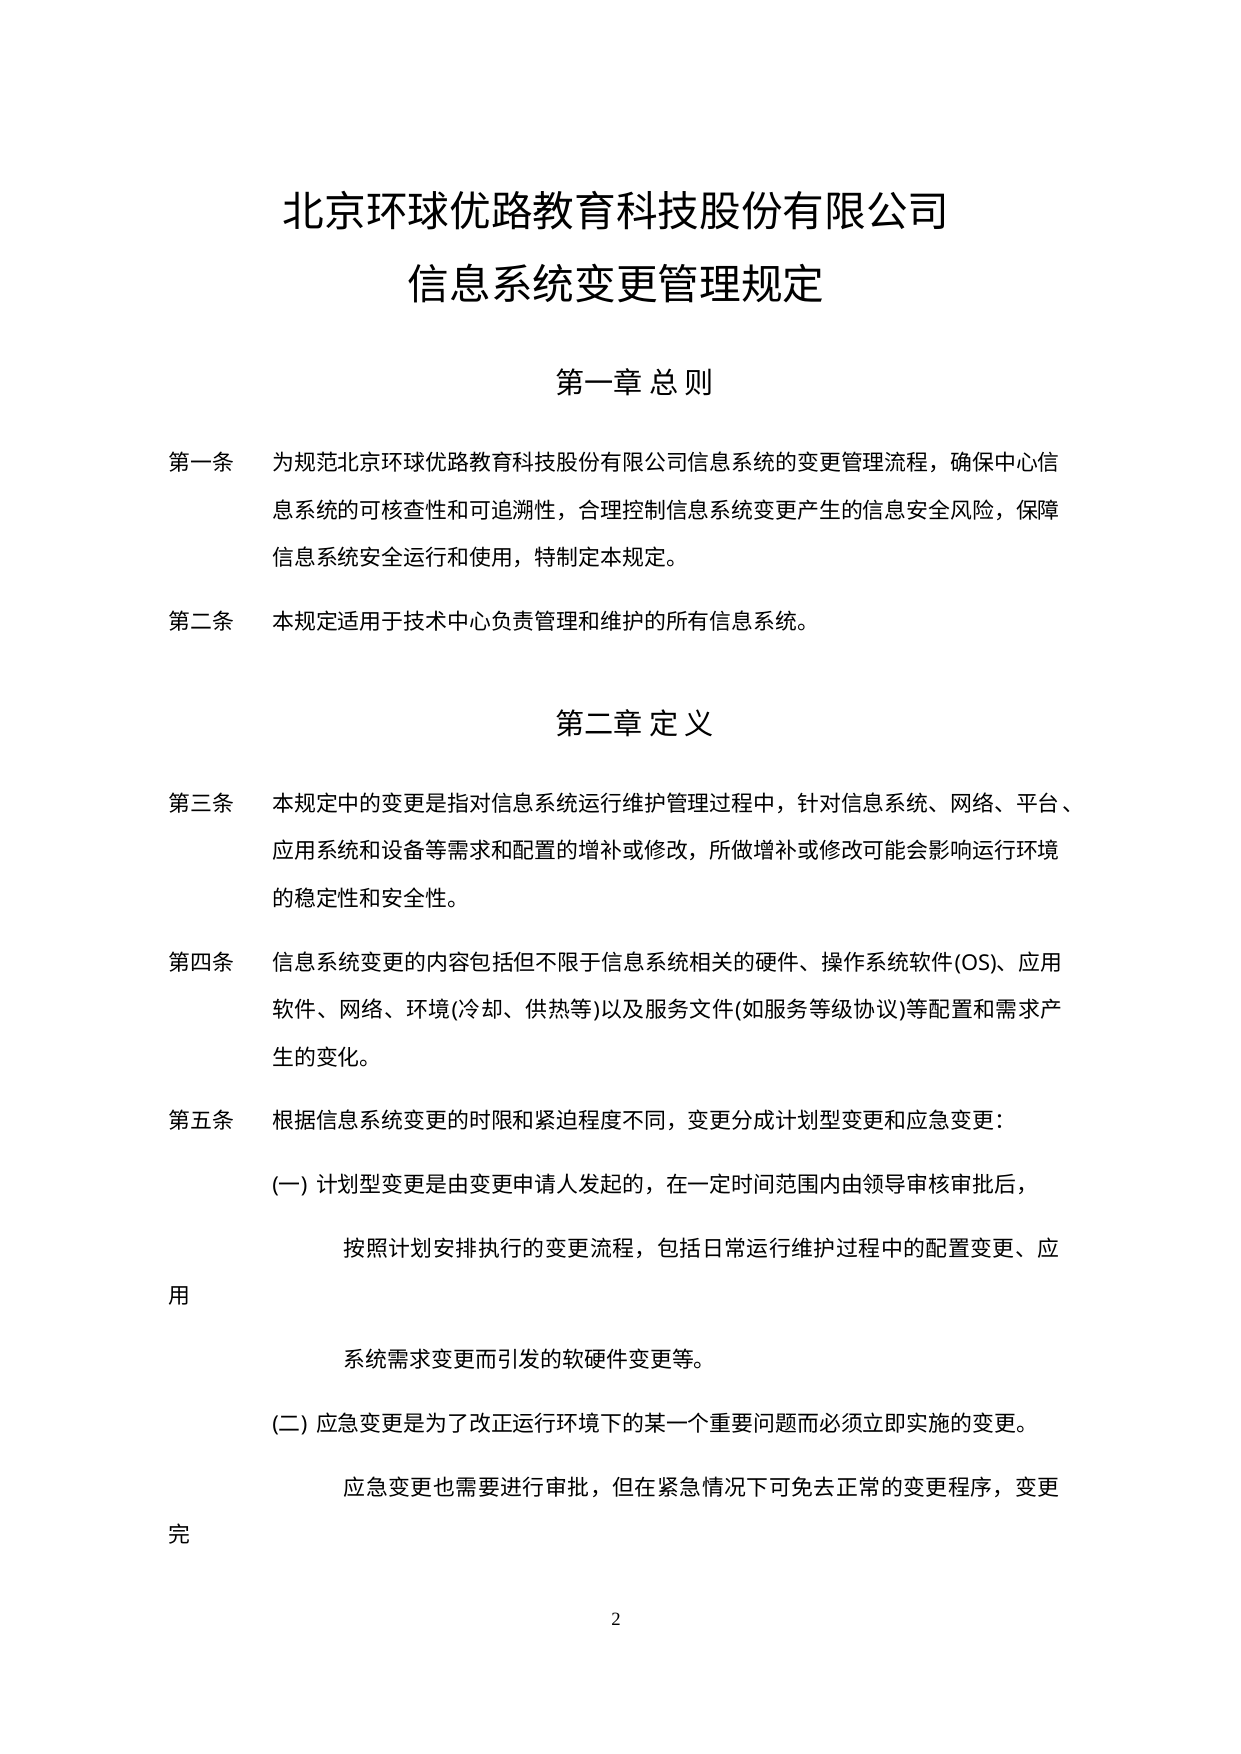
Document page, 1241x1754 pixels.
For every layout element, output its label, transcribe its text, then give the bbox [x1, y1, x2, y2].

list 定 义 [206, 700, 1063, 743]
list 根据信息系统变更的时限和紧迫程度不同，变更分成计划型变更和应急变更： [169, 1103, 1063, 1135]
text 北京环球优路教育科技股份有限公司 [169, 178, 1063, 238]
list 计划型变更是由变更申请人发起的，在一定时间范围内由领导审核审批后， [272, 1167, 1063, 1199]
list 本规定适用于技术中心负责管理和维护的所有信息系统。 [169, 604, 1063, 636]
list 应急变更是为了改正运行环境下的某一个重要问题而必须立即实施的变更。 [272, 1406, 1063, 1438]
text 信息系统变更管理规定 [169, 251, 1063, 311]
list 总 则 [206, 360, 1063, 402]
list 按照计划安排执行的变更流程，包括日常运行维护过程中的配置变更、应用 [169, 1231, 1063, 1310]
list 系统需求变更而引发的软硬件变更等。 [169, 1342, 1063, 1374]
list 应急变更也需要进行审批，但在紧急情况下可免去正常的变更程序，变更完 [169, 1470, 1063, 1549]
list 信息系统变更的内容包括但不限于信息系统相关的硬件、操作系统软件(OS)、应用软件、网络、环境(冷却、供热等)以及服务文件(如服务等级协议)等配置和需求产生的变化。 [169, 944, 1063, 1071]
list 本规定中的变更是指对信息系统运行维护管理过程中，针对信息系统、网络、平台、应用系统和设备等需求和配置的增补或修改，所做增补或修改可能会影响运行环境的稳定性和安全性。 [169, 786, 1063, 912]
list 为规范北京环球优路教育科技股份有限公司信息系统的变更管理流程，确保中心信息系统的可核查性和可追溯性，合理控制信息系统变更产生的信息安全风险，保障信息系统安全运行和使用，特制定本规定。 [169, 445, 1063, 572]
